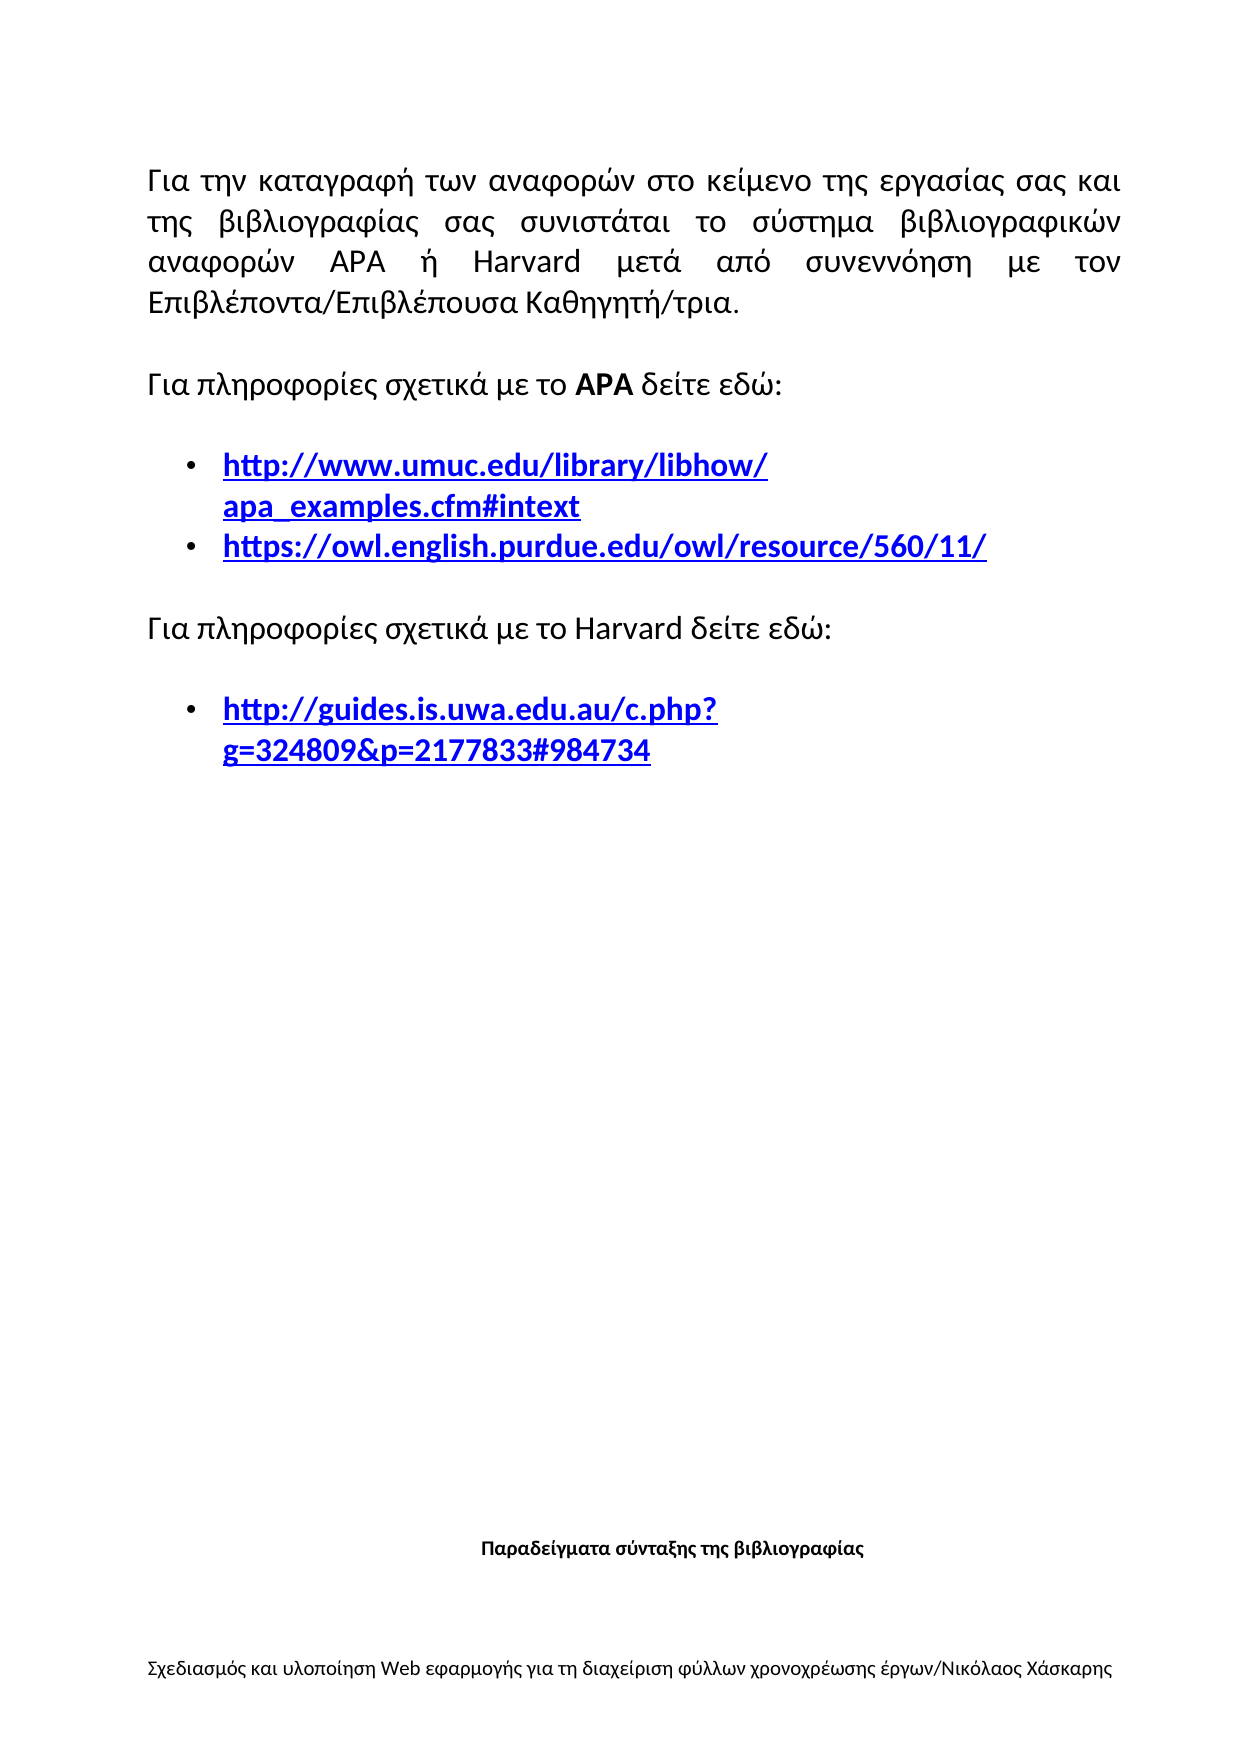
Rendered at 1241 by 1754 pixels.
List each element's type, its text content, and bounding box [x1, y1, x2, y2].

list http://www.umuc.edu/library/libhow/apa_examples.cfm#intext [185, 444, 1122, 525]
text Για πληροφορίες σχετικά με το Harvard δείτε εδώ: [148, 607, 1122, 648]
text Παραδείγματα σύνταξης της βιβλιογραφίας [223, 1535, 1122, 1560]
text Για πληροφορίες σχετικά με το APA δείτε εδώ: [148, 362, 1122, 403]
text Για την καταγραφή των αναφορών στο κείμενο της εργασίας σας και της βιβλιογραφίας σας συνιστάται το σύστημα βιβλιογραφικών αναφορών APA ή Harvard μετά από συνεννόηση με τον Επιβλέποντα/Επιβλέπουσα Καθηγητή/τρια. [148, 159, 1122, 322]
list https://owl.english.purdue.edu/owl/resource/560/11/ [185, 525, 1122, 566]
list http://guides.is.uwa.edu.au/c.php?g=324809&p=2177833#984734 [185, 688, 1122, 770]
